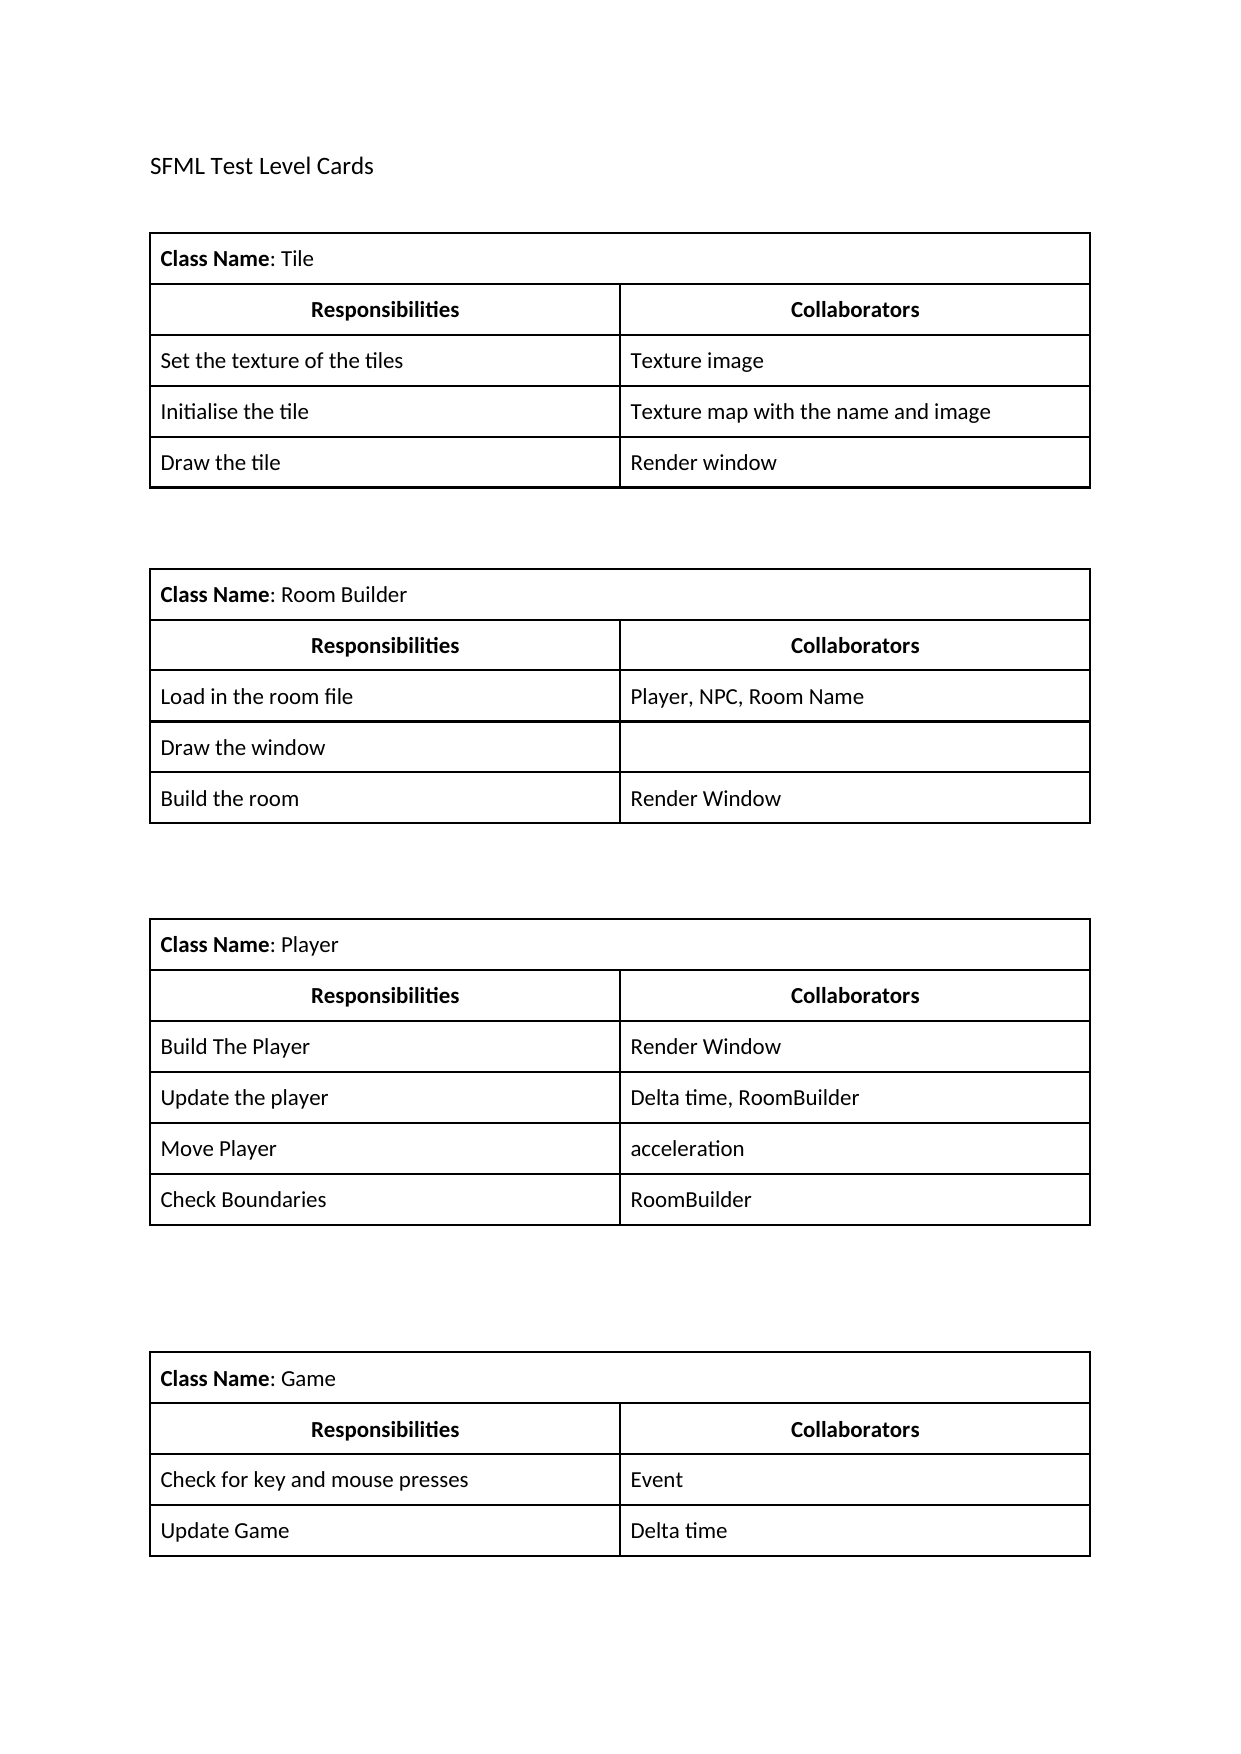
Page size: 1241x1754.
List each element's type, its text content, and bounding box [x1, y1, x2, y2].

table_header Class Name: Game [151, 1353, 620, 1402]
table_cell Check Boundaries [151, 1175, 619, 1223]
table_cell Update Game [151, 1506, 619, 1555]
table_cell Responsibilities [151, 621, 619, 669]
table_header Class Name: Room Builder [151, 570, 620, 618]
table_cell Draw the window [151, 723, 619, 771]
table_cell acceleration [621, 1124, 1089, 1172]
table_cell Texture image [621, 336, 1089, 384]
table_cell Build the room [151, 773, 619, 822]
table_cell Render window [621, 438, 1089, 486]
table_cell Event [621, 1455, 1089, 1504]
table_cell Move Player [151, 1124, 619, 1172]
table_cell Collaborators [621, 971, 1089, 1020]
table_header [620, 920, 1089, 969]
table_header [620, 234, 1089, 283]
table_cell Delta time, RoomBuilder [621, 1073, 1089, 1122]
table_cell [621, 723, 1089, 771]
subtitle SFML Test Level Cards [150, 150, 1090, 181]
table_header Class Name: Tile [151, 234, 620, 283]
table_cell Responsibilities [151, 1404, 619, 1453]
table_cell RoomBuilder [621, 1175, 1089, 1223]
table_cell Update the player [151, 1073, 619, 1122]
table_cell Texture map with the name and image [621, 387, 1089, 436]
table_cell Build The Player [151, 1022, 619, 1071]
table_header Class Name: Player [151, 920, 620, 969]
table_cell Render Window [621, 773, 1089, 822]
table_cell Collaborators [621, 621, 1089, 669]
table_cell Set the texture of the tiles [151, 336, 619, 384]
table_cell Delta time [621, 1506, 1089, 1555]
table_cell Check for key and mouse presses [151, 1455, 619, 1504]
table_cell Collaborators [621, 285, 1089, 334]
table_cell Draw the tile [151, 438, 619, 486]
table_cell Render Window [621, 1022, 1089, 1071]
table_header [620, 570, 1089, 618]
table_cell Responsibilities [151, 285, 619, 334]
table_cell Load in the room file [151, 671, 619, 720]
table_header [620, 1353, 1089, 1402]
table_cell Collaborators [621, 1404, 1089, 1453]
table_cell Responsibilities [151, 971, 619, 1020]
table_cell Player, NPC, Room Name [621, 671, 1089, 720]
table_cell Initialise the tile [151, 387, 619, 436]
